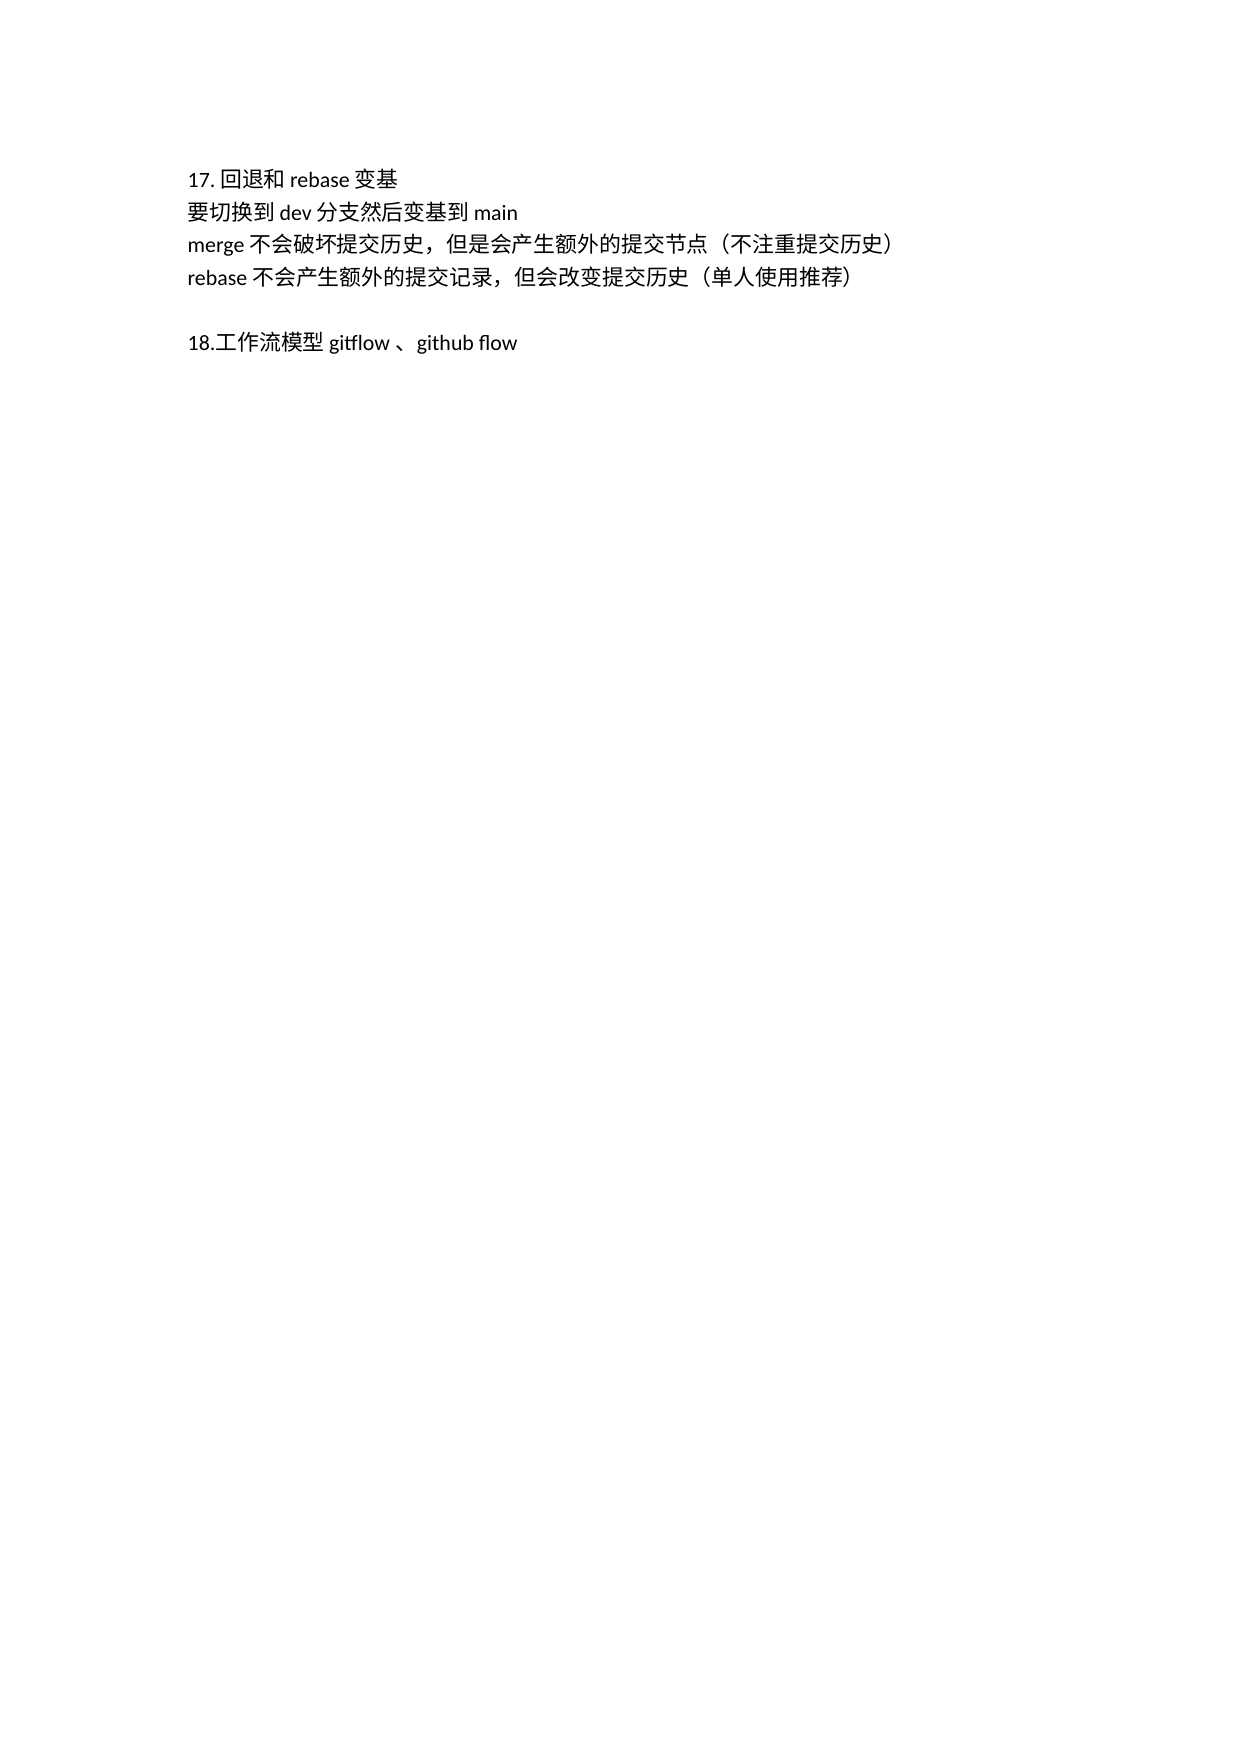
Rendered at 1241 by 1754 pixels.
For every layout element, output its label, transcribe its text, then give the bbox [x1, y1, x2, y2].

list 要切换到dev分支然后变基到main [187, 194, 1053, 227]
list 回退和rebase变基 [187, 162, 1053, 194]
list rebase 不会产生额外的提交记录，但会改变提交历史（单人使用推荐） [187, 259, 1053, 292]
list 18.工作流模型gitflow 、github flow [187, 324, 1053, 357]
list merge 不会破坏提交历史，但是会产生额外的提交节点（不注重提交历史） [187, 227, 1053, 259]
